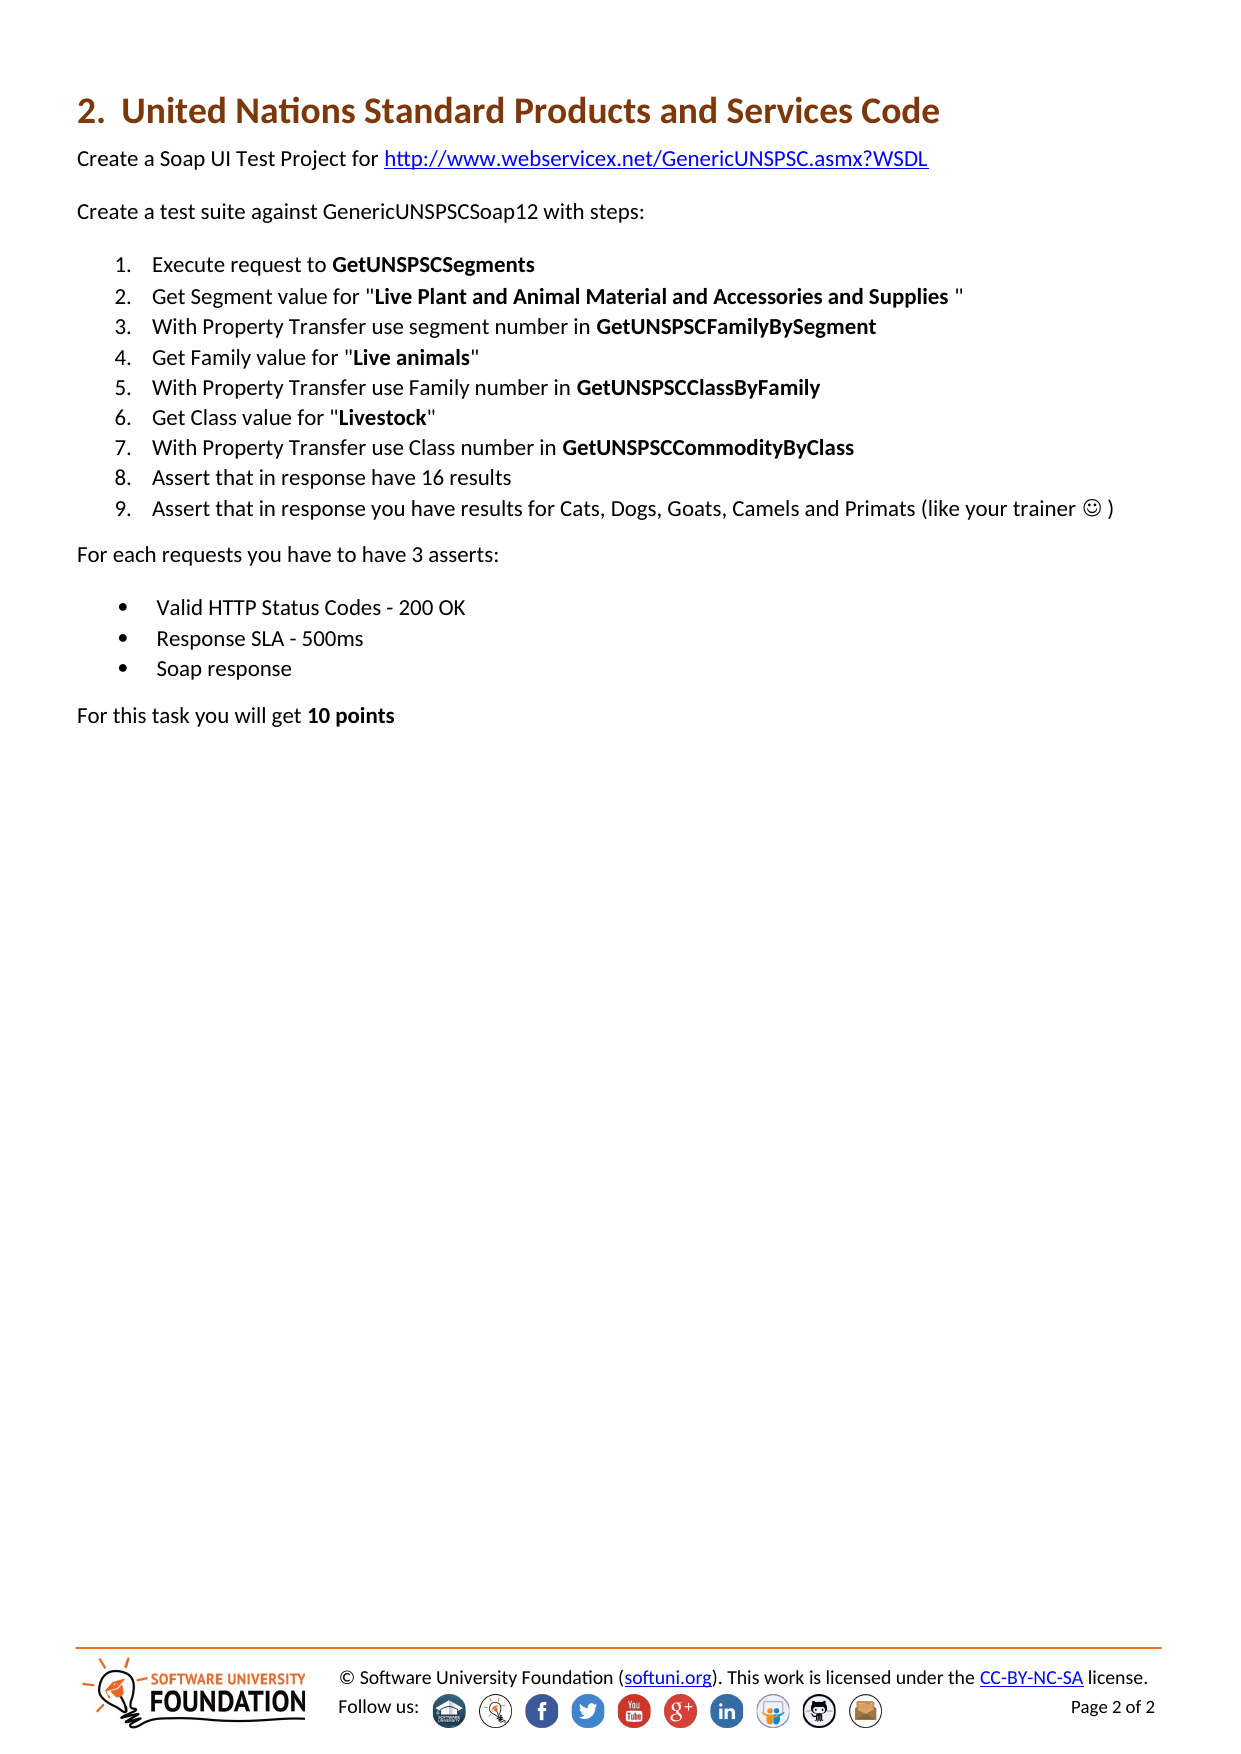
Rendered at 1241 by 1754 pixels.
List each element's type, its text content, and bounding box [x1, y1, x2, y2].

list Valid HTTP Status Codes - 200 OK [119, 593, 1163, 622]
text Create a test suite against GenericUNSPSCSoap12 with steps: [77, 197, 1163, 225]
picture [571, 1694, 605, 1728]
list Get Family value for "Live animals" [114, 343, 1163, 371]
picture [81, 1656, 305, 1729]
picture [479, 1694, 512, 1728]
list With Property Transfer use Family number in GetUNSPSCClassByFamily [114, 373, 1163, 401]
list Get Segment value for "Live Plant and Animal Material and Accessories and Supplies " [114, 282, 1163, 310]
text For each requests you have to have 3 asserts: [77, 541, 1163, 568]
picture [617, 1694, 651, 1728]
picture [710, 1694, 744, 1728]
picture [756, 1694, 790, 1728]
list Soap response [119, 654, 1163, 682]
list Assert that in response you have results for Cats, Dogs, Goats, Camels and Primats (like your trainer ) [114, 494, 1163, 522]
list Response SLA - 500ms [119, 624, 1163, 652]
list With Property Transfer use Class number in GetUNSPSCCommodityByClass [114, 433, 1163, 461]
list Assert that in response have 16 results [114, 463, 1163, 491]
picture [432, 1694, 466, 1728]
list Execute request to GetUNSPSCSegments [114, 250, 1163, 278]
list Get Class value for "Livestock" [114, 403, 1163, 431]
list With Property Transfer use segment number in GetUNSPSCFamilyBySegment [114, 312, 1163, 340]
picture [664, 1694, 697, 1728]
subtitle United Nations Standard Products and Services Code [77, 87, 1163, 133]
picture [525, 1694, 559, 1728]
text Create a Soap UI Test Project for http://www.webservicex.net/GenericUNSPSC.asmx?WSDL [77, 144, 1163, 172]
picture [802, 1694, 836, 1728]
picture [849, 1694, 882, 1728]
text For this task you will get 10 points [77, 701, 1163, 729]
